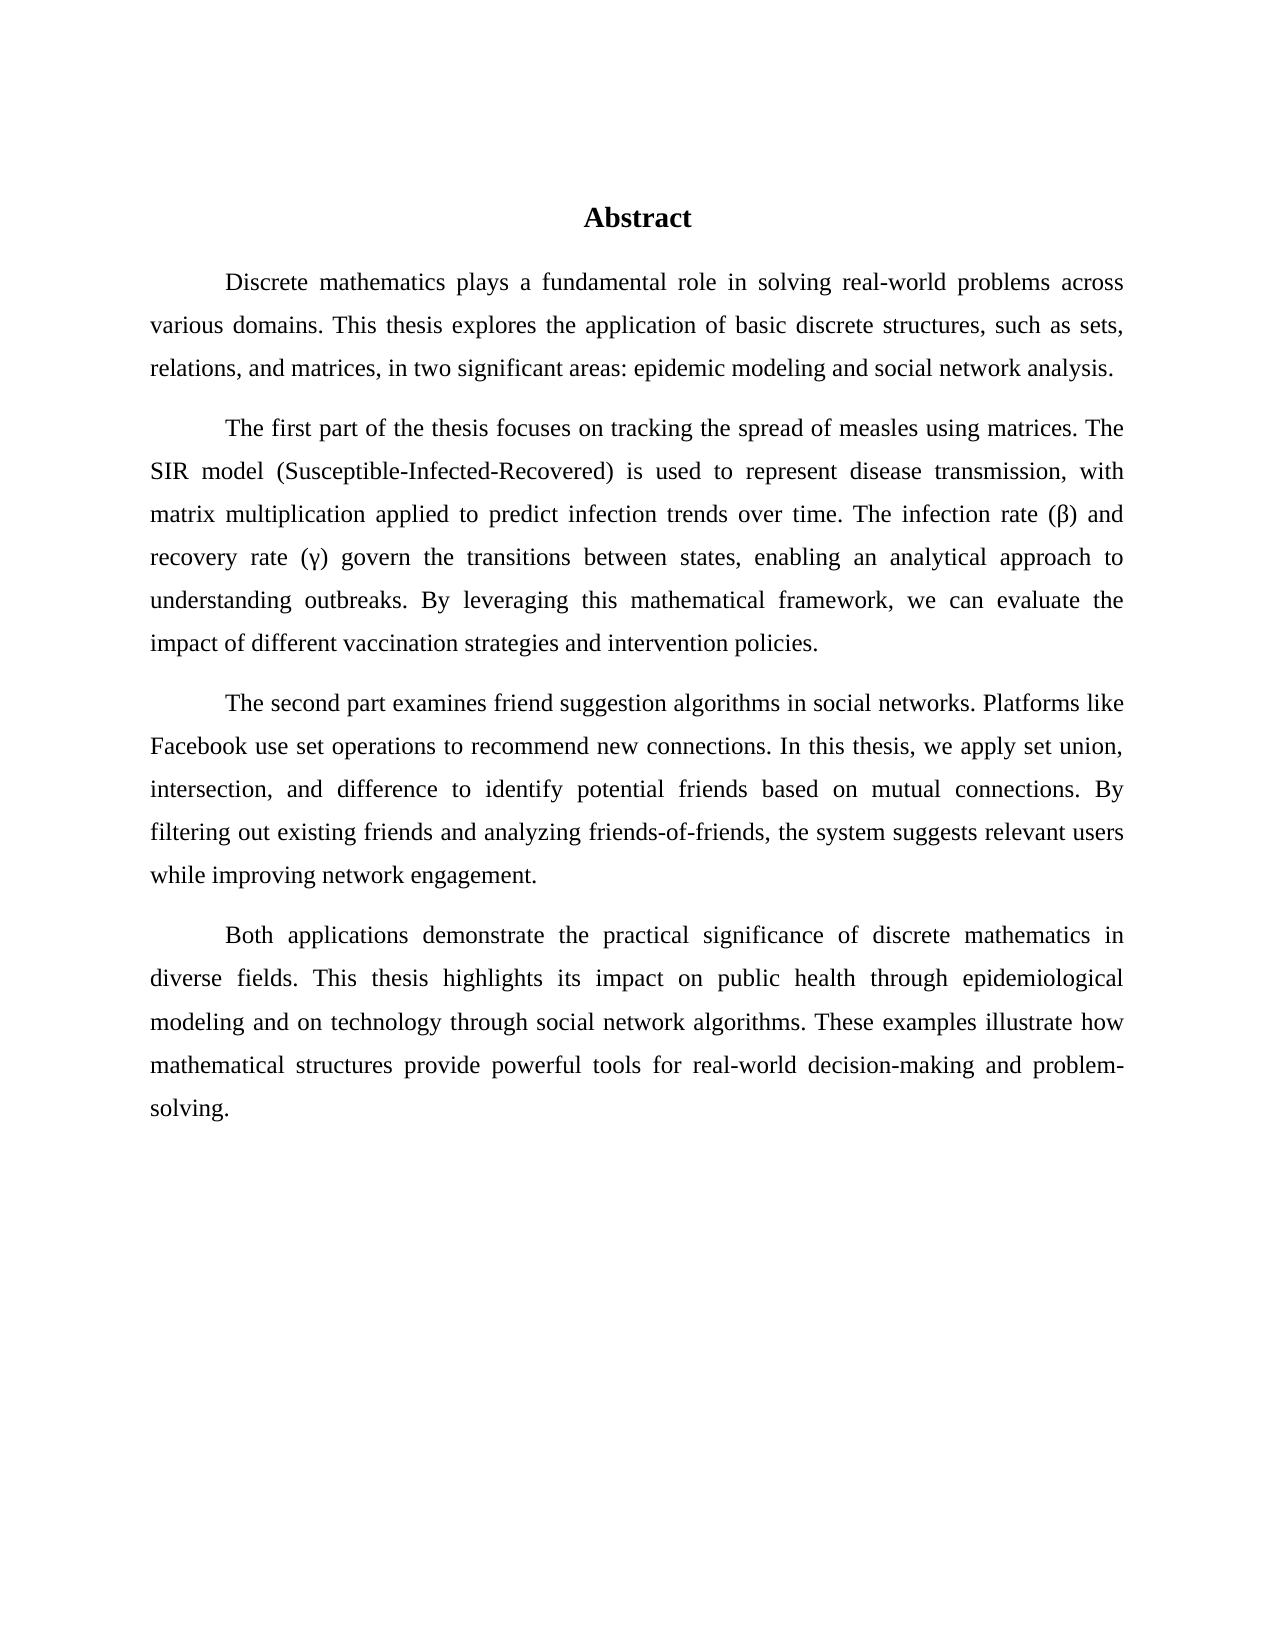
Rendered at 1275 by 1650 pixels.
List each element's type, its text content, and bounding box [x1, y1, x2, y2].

text The second part examines friend suggestion algorithms in social networks. Platforms like Facebook use set operations to recommend new connections. In this thesis, we apply set union, intersection, and difference to identify potential friends based on mutual connections. By filtering out existing friends and analyzing friends-of-friends, the system suggests relevant users while improving network engagement. [150, 688, 1125, 889]
text The first part of the thesis focuses on tracking the spread of measles using matrices. The SIR model (Susceptible-Infected-Recovered) is used to represent disease transmission, with matrix multiplication applied to predict infection trends over time. The infection rate (β) and recovery rate (γ) govern the transitions between states, enabling an analytical approach to understanding outbreaks. By leveraging this mathematical framework, we can evaluate the impact of different vaccination strategies and intervention policies. [150, 413, 1125, 657]
text Both applications demonstrate the practical significance of discrete mathematics in diverse fields. This thesis highlights its impact on public health through epidemiological modeling and on technology through social network algorithms. These examples illustrate how mathematical structures provide powerful tools for real-world decision-making and problem-solving. [150, 920, 1125, 1122]
text Discrete mathematics plays a fundamental role in solving real-world problems across various domains. This thesis explores the application of basic discrete structures, such as sets, relations, and matrices, in two significant areas: epidemic modeling and social network analysis. [150, 267, 1125, 382]
text Abstract [150, 200, 1125, 233]
